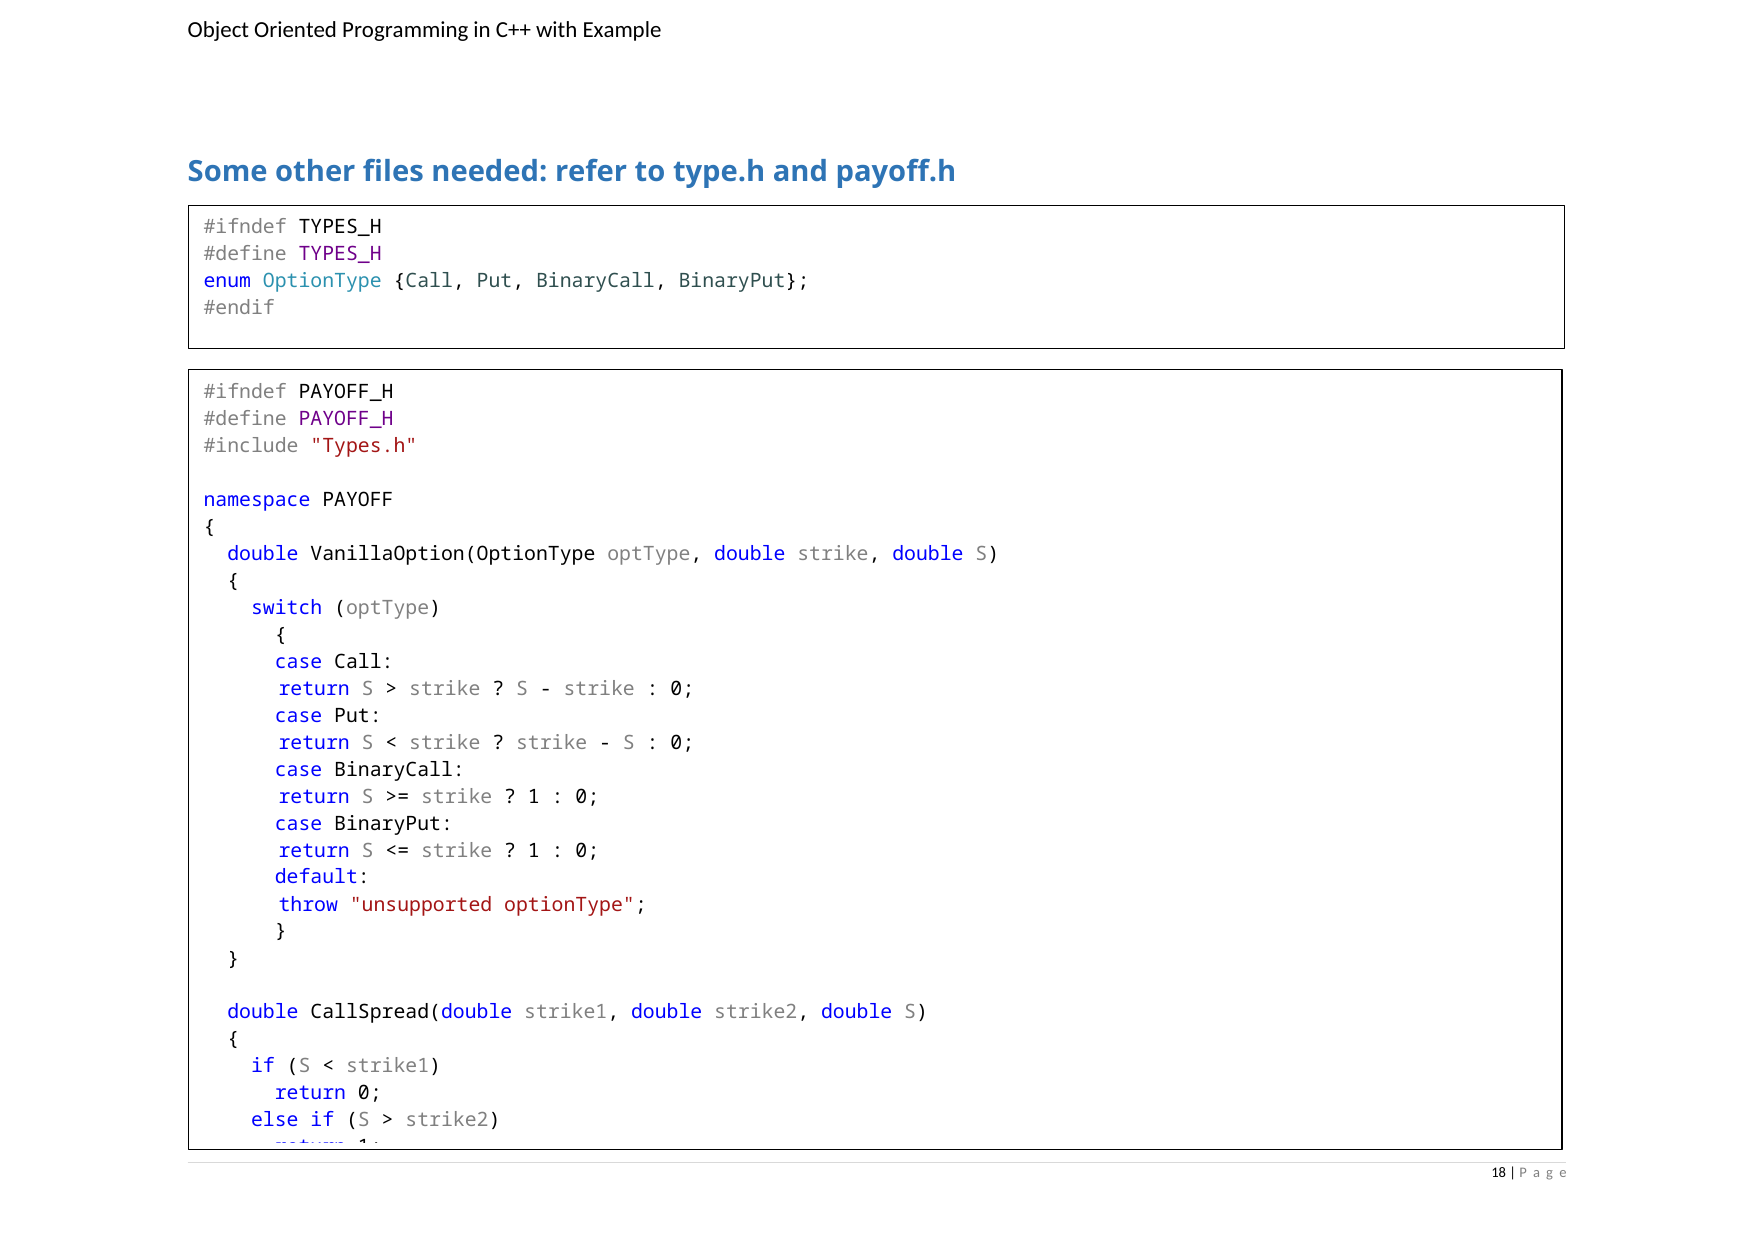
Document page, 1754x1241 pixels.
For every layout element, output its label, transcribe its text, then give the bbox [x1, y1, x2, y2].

subtitle Some other files needed: refer to type.h and payoff.h [187, 150, 1566, 190]
